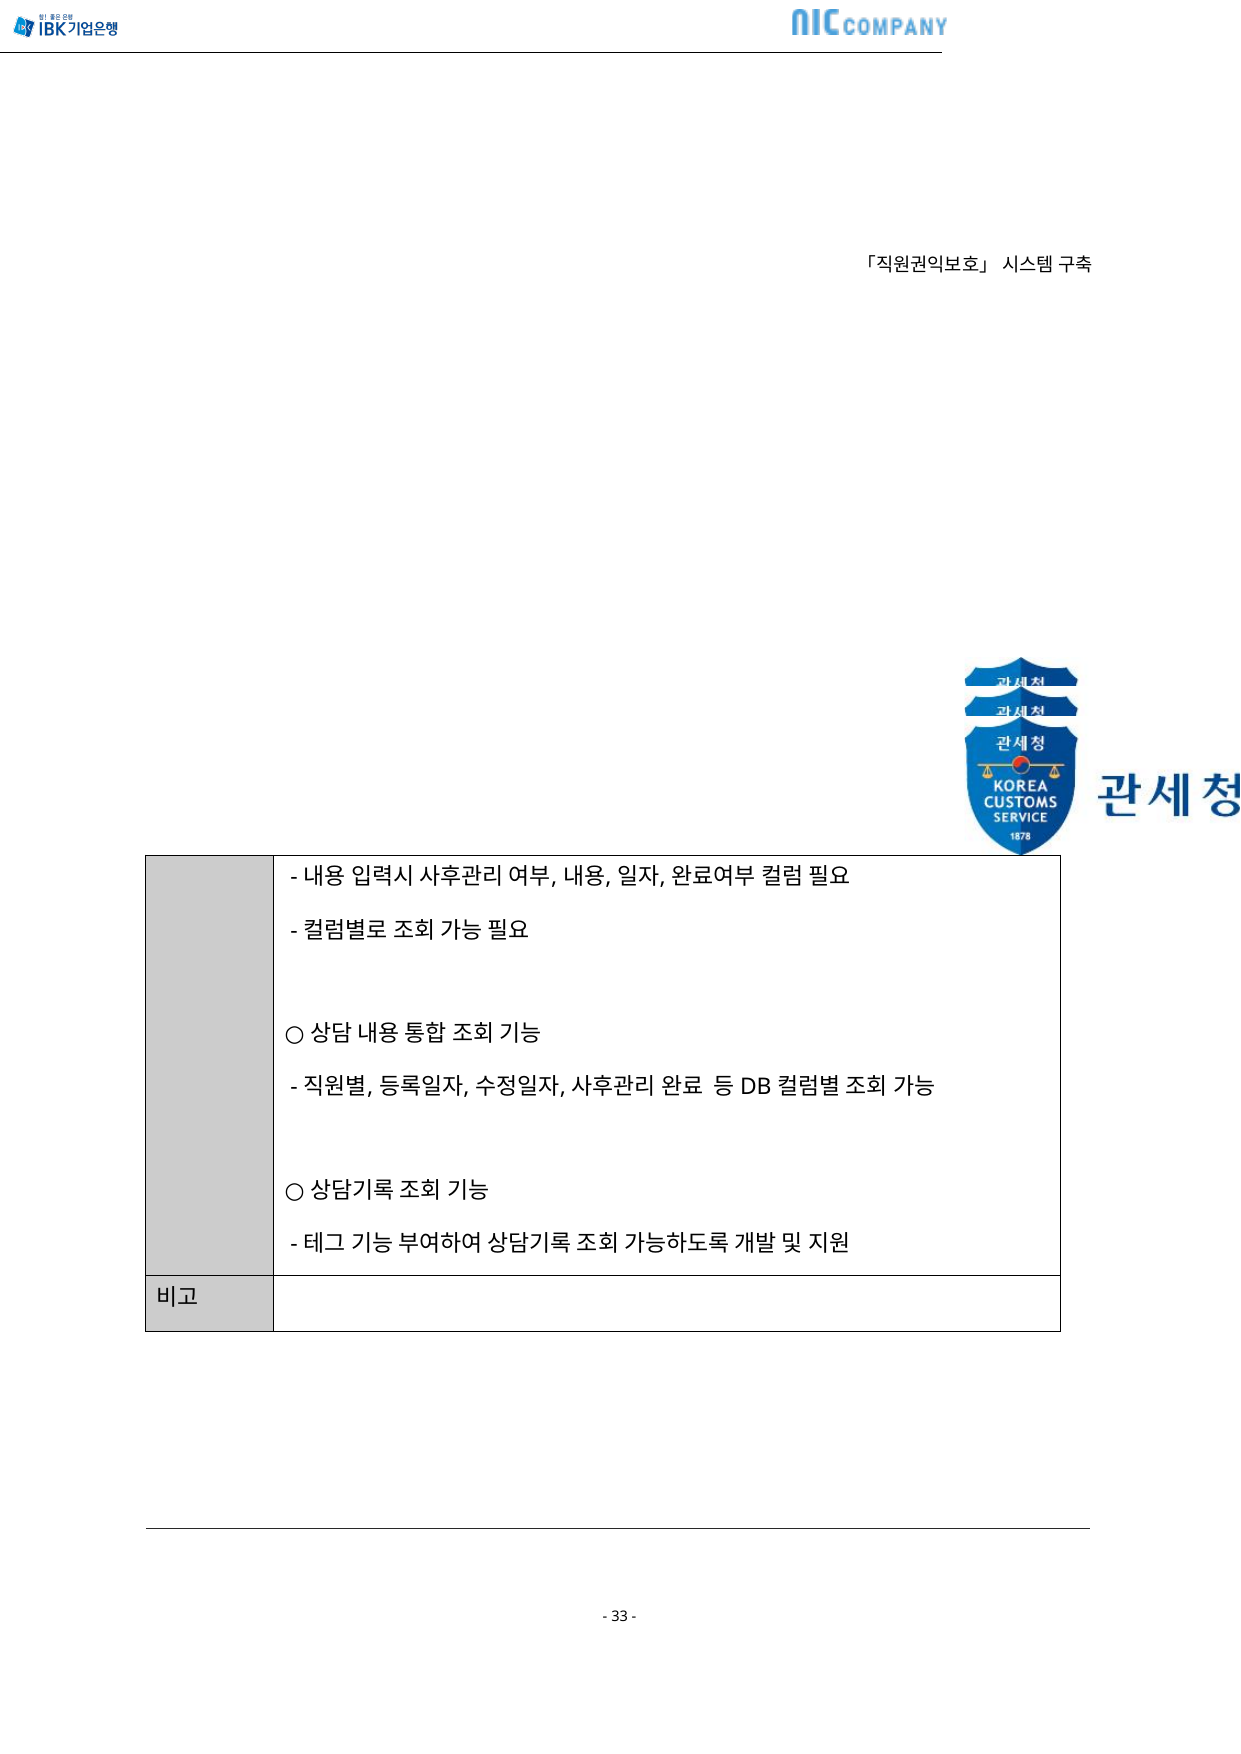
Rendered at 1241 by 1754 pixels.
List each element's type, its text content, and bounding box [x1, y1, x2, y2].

table_cell 상세내역 [146, 856, 273, 1275]
table_cell 비고 [146, 1276, 273, 1331]
picture [964, 657, 1240, 855]
picture [792, 9, 947, 35]
table_cell ○ 직원번호별 상담내용 입력 (익명 포함, 별도 관리코드 부여) - 직원번호는 DB 저장시 별도의 식별번호로 생성하여 저장 - 소속, 직급 등 직원 기본정보는 인사정보시스템 연동 자동입력 (인사정보시스템 dw에서 관련 테이블 daily 업데이트) ○ 상담내용 입력 시 db에 저장되고 저장된 내용은 직원별/일자별 조회 ex) 당행 CRM 고객관련 시스템 참조 - 상담 내용 등록 시에는 이력 필요 - 상담 내용 수정 시에는 수정직원, 수정일자 필요하며 이력관리 필요 - 상담내용 조회 시에는 직원별 조회권한 분리하여 가능토록 반영 . 부장(L1)/팀장(L2)/책임자(L3)/행원(L4) 등 . 등록자의 레벨보다 낮은 경우 상담 내용 조회 불가 . 수정권한은 등록자의 레벨보다 높은경우만 가능 ○ 상담내용에 파일첨부 가능 (문서 및 이미지 파일) - 파일 형태 : 한글 문서, 엑셀 등 MS 파일, jpg 등 이미지 파일, 음성 녹음 파일 등 ○ 상담 내용 기입시 사후관리 여부 체크 - 내용 입력시 사후관리 여부, 내용, 일자, 완료여부 컬럼 필요 - 컬럼별로 조회 가능 필요 ○ 상담 내용 통합 조회 기능 - 직원별, 등록일자, 수정일자, 사후관리 완료 등 DB 컬럼별 조회 가능 ○ 상담기록 조회 기능 - 테그 기능 부여하여 상담기록 조회 가능하도록 개발 및 지원 [274, 856, 1060, 1275]
picture [1, 0, 130, 52]
table_cell [274, 1276, 1060, 1331]
